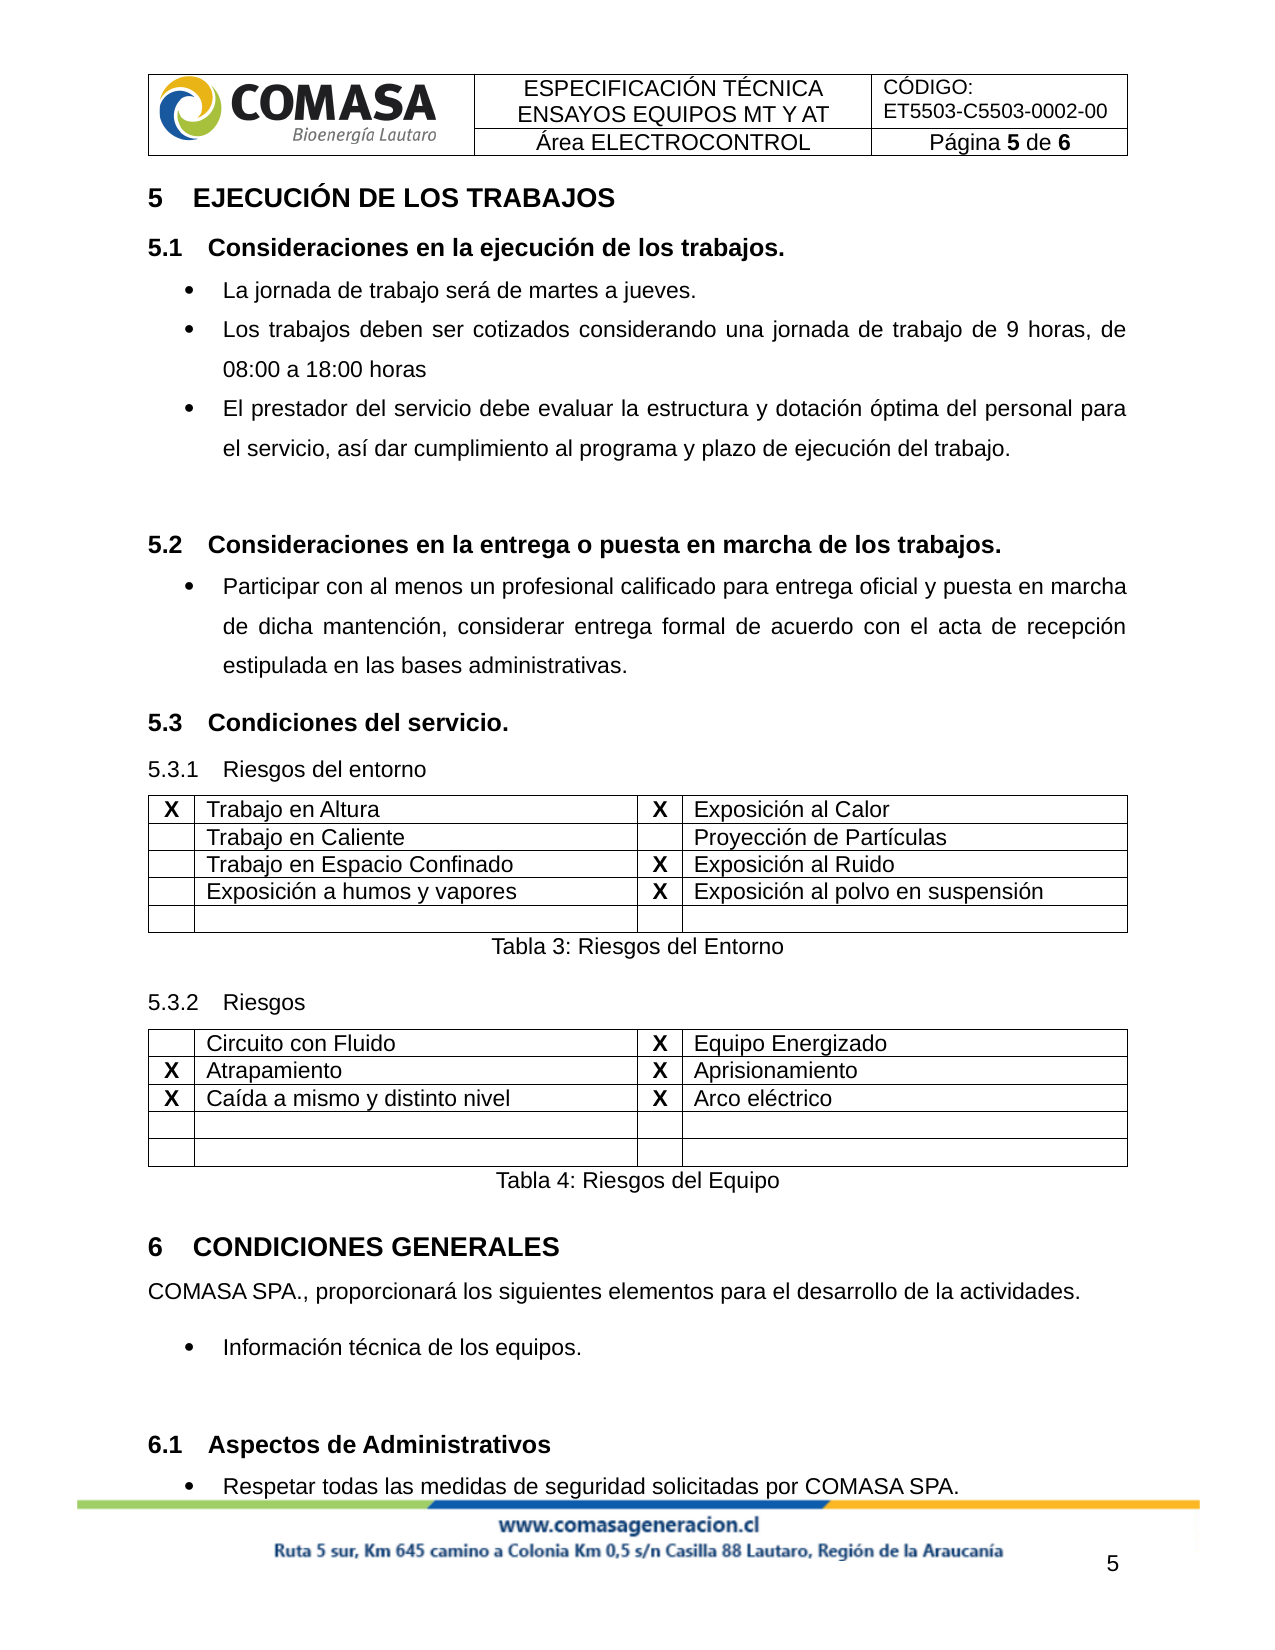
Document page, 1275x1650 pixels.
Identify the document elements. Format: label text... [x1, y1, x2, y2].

table_header X [149, 796, 194, 822]
list Información técnica de los equipos. [185, 1334, 1127, 1361]
picture [159, 75, 436, 144]
table_cell [683, 906, 1127, 932]
table_cell X [638, 878, 682, 905]
table_header Trabajo en Altura [195, 796, 637, 822]
list El prestador del servicio debe evaluar la estructura y dotación óptima del personal para el servicio, así dar cumplimiento al programa y plazo de ejecución del trabajo. [185, 395, 1127, 461]
table_cell [149, 878, 194, 905]
table_cell [683, 1112, 1127, 1138]
text COMASA SPA., proporcionará los siguientes elementos para el desarrollo de la actividades. [148, 1278, 1127, 1304]
table_header Circuito con Fluido [195, 1030, 637, 1056]
table_cell [683, 1139, 1127, 1166]
table_cell [149, 824, 194, 850]
subtitle Riesgos del entorno [148, 756, 1127, 782]
list Los trabajos deben ser cotizados considerando una jornada de trabajo de 9 horas, de 08:00 a 18:00 horas [185, 316, 1127, 382]
text Tabla 3: Riesgos del Entorno [148, 933, 1127, 959]
subtitle CONDICIONES GENERALES [148, 1231, 1127, 1262]
subtitle Aspectos de Administrativos [148, 1430, 1127, 1459]
table_cell Proyección de Partículas [683, 824, 1127, 850]
table_cell Caída a mismo y distinto nivel [195, 1085, 637, 1111]
table_cell [149, 851, 194, 877]
subtitle Consideraciones en la entrega o puesta en marcha de los trabajos. [148, 530, 1127, 559]
subtitle Condiciones del servicio. [148, 708, 1127, 737]
table_cell X [149, 1085, 194, 1111]
table_cell [195, 906, 637, 932]
list Participar con al menos un profesional calificado para entrega oficial y puesta en marcha de dicha mantención, considerar entrega formal de acuerdo con el acta de recepción estipulada en las bases administrativas. [185, 573, 1127, 678]
table_header Exposición al Calor [683, 796, 1127, 822]
table_cell [149, 1112, 194, 1138]
table_header Equipo Energizado [683, 1030, 1127, 1056]
table_header X [638, 1030, 682, 1056]
table_cell [149, 1139, 194, 1166]
table_cell [638, 824, 682, 850]
table_cell Arco eléctrico [683, 1085, 1127, 1111]
table_cell Trabajo en Espacio Confinado [195, 851, 637, 877]
table_cell Exposición al polvo en suspensión [683, 878, 1127, 905]
table_header [149, 1030, 194, 1056]
table_cell Exposición a humos y vapores [195, 878, 637, 905]
table_cell [638, 1139, 682, 1166]
table_cell [149, 906, 194, 932]
picture [75, 1497, 1200, 1561]
table_cell X [149, 1057, 194, 1083]
table_cell Aprisionamiento [683, 1057, 1127, 1083]
table_cell Exposición al Ruido [683, 851, 1127, 877]
table_header X [638, 796, 682, 822]
list La jornada de trabajo será de martes a jueves. [185, 277, 1127, 303]
table_cell [638, 906, 682, 932]
table_cell X [638, 1085, 682, 1111]
table_cell X [638, 1057, 682, 1083]
table_cell [195, 1139, 637, 1166]
text Tabla 4: Riesgos del Equipo [148, 1167, 1127, 1193]
table_cell Trabajo en Caliente [195, 824, 637, 850]
table_cell [195, 1112, 637, 1138]
subtitle Riesgos [148, 989, 1127, 1016]
table_cell X [638, 851, 682, 877]
subtitle Consideraciones en la ejecución de los trabajos. [148, 233, 1127, 262]
list Respetar todas las medidas de seguridad solicitadas por COMASA SPA. [185, 1473, 1127, 1499]
table_cell Atrapamiento [195, 1057, 637, 1083]
table_cell [638, 1112, 682, 1138]
subtitle EJECUCIÓN DE LOS TRABAJOS [148, 182, 1127, 214]
